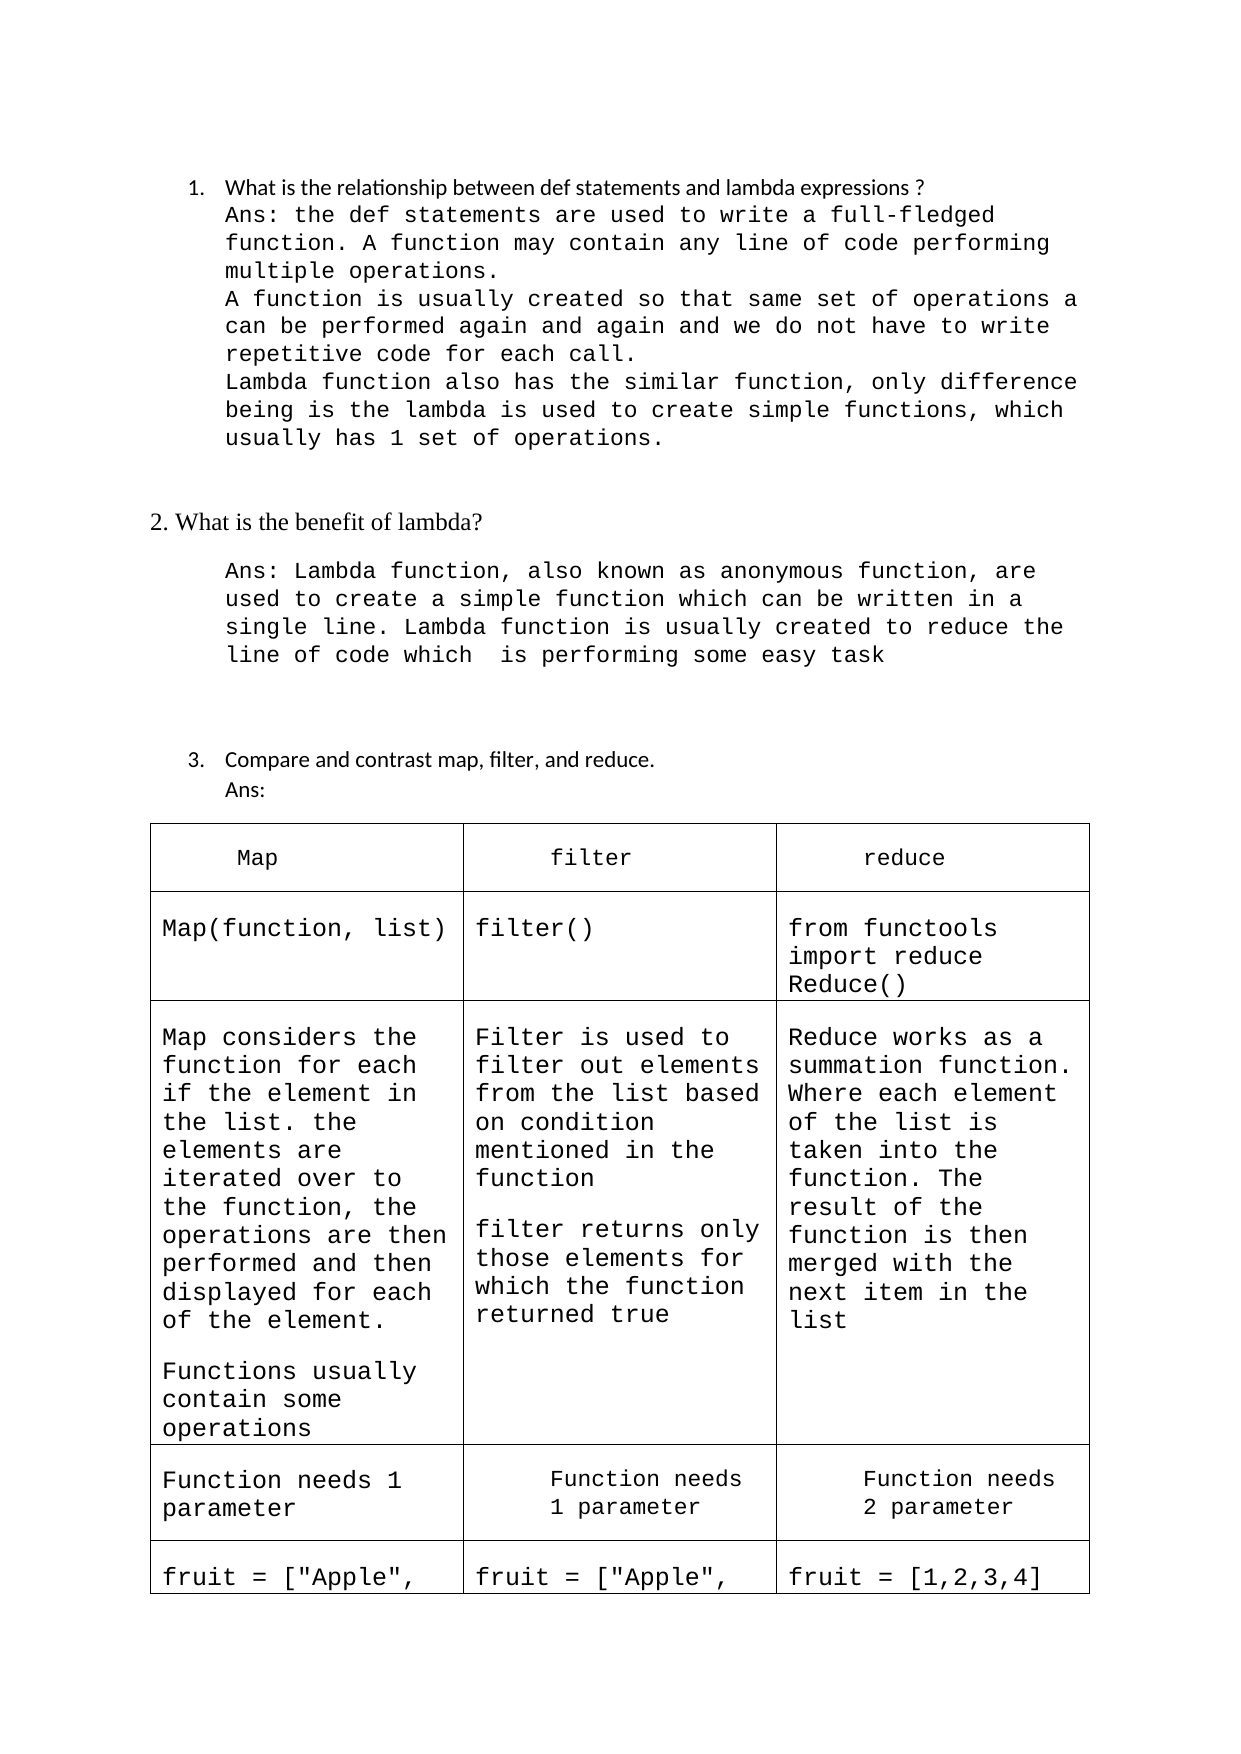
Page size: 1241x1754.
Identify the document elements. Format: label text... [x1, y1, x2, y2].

list Ans: Lambda function, also known as anonymous function, are used to create a simple function which can be written in a single line. Lambda function is usually created to reduce the line of code which is performing some easy task [225, 559, 1090, 669]
table_cell from functools import reduce Reduce() [777, 892, 1089, 1000]
list A function is usually created so that same set of operations a can be performed again and again and we do not have to write repetitive code for each call. [225, 287, 1090, 369]
list Lambda function also has the similar function, only difference being is the lambda is used to create simple functions, which usually has 1 set of operations. [225, 371, 1090, 452]
table_header reduce [777, 824, 1089, 891]
table_cell Function needs 2 parameter [777, 1445, 1089, 1540]
table_cell Function needs 1 parameter [464, 1445, 776, 1540]
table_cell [777, 1541, 1089, 1592]
list Ans: [225, 776, 1090, 804]
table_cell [464, 1541, 776, 1592]
table_cell Map considers the function for each if the element in the list. the elements are iterated over to the function, the operations are then performed and then displayed for each of the element. Functions usually contain some operations [151, 1001, 463, 1444]
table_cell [151, 1541, 463, 1592]
list Compare and contrast map, filter, and reduce. [187, 745, 1090, 773]
table_cell Function needs 1 parameter [151, 1445, 463, 1540]
list Ans: the def statements are used to write a full-fledged function. A function may contain any line of code performing multiple operations. [225, 203, 1090, 285]
table_cell Reduce works as a summation function. Where each element of the list is taken into the function. The result of the function is then merged with the next item in the list [777, 1001, 1089, 1444]
table_header filter [464, 824, 776, 891]
table_cell Filter is used to filter out elements from the list based on condition mentioned in the function filter returns only those elements for which the function returned true [464, 1001, 776, 1444]
text 2. What is the benefit of lambda? [150, 507, 1090, 536]
table_header Map [151, 824, 463, 891]
table_cell Map(function, list) [151, 892, 463, 1000]
table_cell filter() [464, 892, 776, 1000]
list What is the relationship between def statements and lambda expressions ? [187, 173, 1090, 201]
